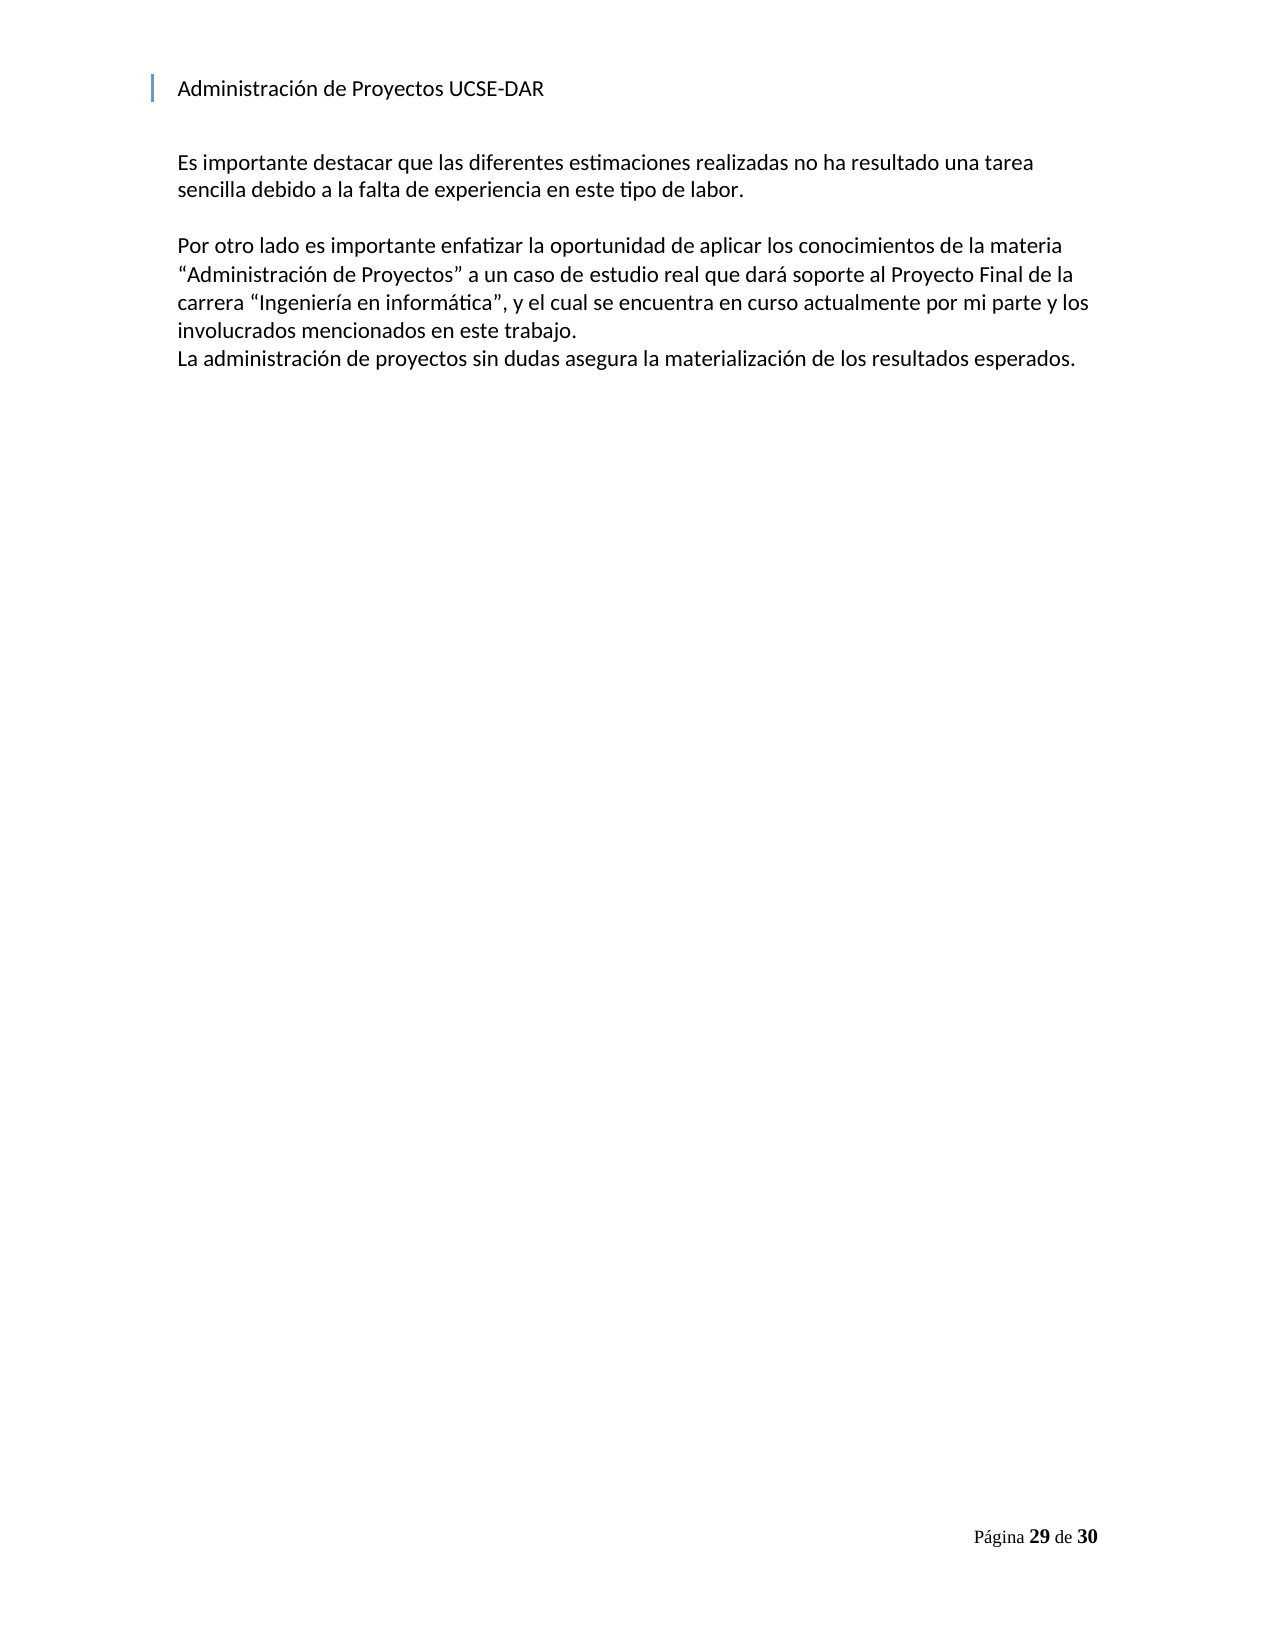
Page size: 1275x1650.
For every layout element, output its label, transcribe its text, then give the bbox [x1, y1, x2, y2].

text Es importante destacar que las diferentes estimaciones realizadas no ha resultado una tarea sencilla debido a la falta de experiencia en este tipo de labor. [177, 148, 1098, 204]
text Por otro lado es importante enfatizar la oportunidad de aplicar los conocimientos de la materia “Administración de Proyectos” a un caso de estudio real que dará soporte al Proyecto Final de la carrera “Ingeniería en informática”, y el cual se encuentra en curso actualmente por mi parte y los involucrados mencionados en este trabajo. [177, 232, 1098, 344]
text La administración de proyectos sin dudas asegura la materialización de los resultados esperados. [177, 344, 1098, 372]
